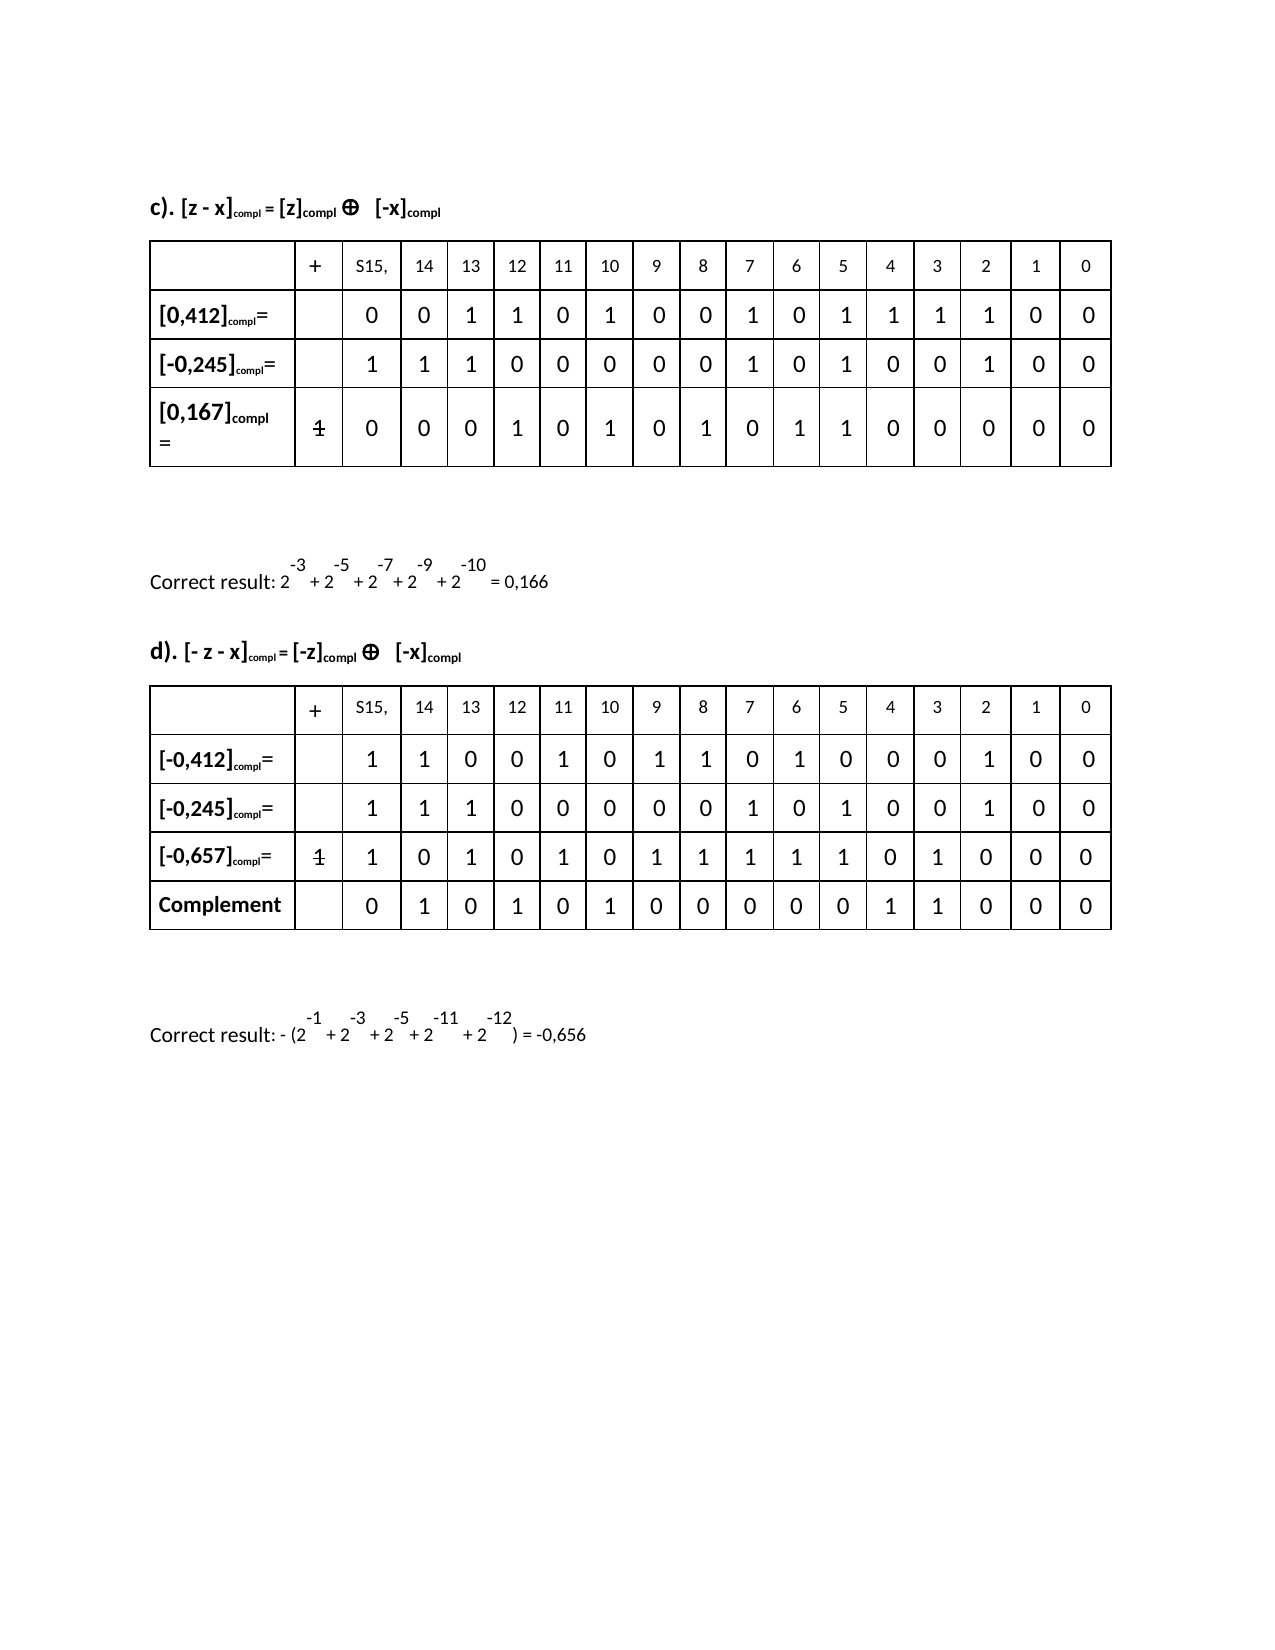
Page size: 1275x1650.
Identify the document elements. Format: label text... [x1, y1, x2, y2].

table_cell 0 [681, 340, 725, 387]
table_cell 0 [681, 291, 725, 338]
table_cell 0 [402, 388, 447, 466]
table_cell 1 [915, 833, 960, 880]
table_header 5 [820, 242, 866, 289]
table_cell 0 [1061, 388, 1110, 466]
table_cell 0 [1012, 735, 1059, 782]
table_cell 1 [961, 735, 1010, 782]
text Correct result: 2-3 + 2-5 + 2-7+ 2-9 + 2-10 = 0,166 [150, 549, 1125, 595]
table_cell 1 [820, 833, 866, 880]
table_cell 0 [915, 388, 960, 466]
table_cell 0 [727, 388, 773, 466]
table_cell 1 [727, 833, 773, 880]
table_cell 0 [343, 882, 400, 929]
table_cell 0 [774, 291, 819, 338]
table_header 5 [820, 687, 866, 734]
table_header + [296, 687, 342, 734]
table_cell 1 [495, 388, 539, 466]
table_cell [296, 291, 342, 338]
table_header 13 [448, 687, 493, 734]
table_header 1 [1012, 687, 1059, 734]
table_cell 1 [820, 784, 866, 831]
table_header 7 [727, 242, 773, 289]
table_cell 0 [402, 833, 447, 880]
table_cell [296, 784, 342, 831]
table_cell 0 [820, 735, 866, 782]
table_cell 1 [587, 882, 632, 929]
table_cell [296, 340, 342, 387]
table_header 12 [495, 687, 539, 734]
table_cell 1 [343, 735, 400, 782]
table_cell 0 [541, 388, 585, 466]
table_header 2 [961, 687, 1010, 734]
table_cell 1 [587, 388, 632, 466]
table_cell 1 [774, 388, 819, 466]
table_cell 0 [495, 735, 539, 782]
table_cell 1 [774, 833, 819, 880]
table_header 11 [541, 687, 585, 734]
table_cell 0 [1012, 388, 1059, 466]
table_cell 1 [820, 340, 866, 387]
table_cell 0 [587, 833, 632, 880]
table_cell 1 [961, 291, 1010, 338]
table_cell 1 [820, 291, 866, 338]
table_cell 0 [774, 340, 819, 387]
table_cell 0 [541, 784, 585, 831]
table_cell [-0,245]compl= [151, 784, 294, 831]
table_header + [296, 242, 342, 289]
table_cell 1 [343, 784, 400, 831]
table_header 12 [495, 242, 539, 289]
table_cell [0,167]compl = [151, 388, 294, 466]
table_cell 0 [961, 388, 1010, 466]
table_cell 0 [343, 291, 400, 338]
table_cell 0 [867, 833, 913, 880]
table_cell 0 [541, 882, 585, 929]
table_header 11 [541, 242, 585, 289]
table_cell 1 [343, 833, 400, 880]
table_header 10 [587, 242, 632, 289]
table_cell 1 [448, 784, 493, 831]
table_cell 0 [587, 784, 632, 831]
table_cell [0,412]compl= [151, 291, 294, 338]
table_cell 0 [634, 882, 679, 929]
table_header 3 [915, 687, 960, 734]
table_header 1 [1012, 242, 1059, 289]
table_header 6 [774, 687, 819, 734]
table_cell 0 [448, 735, 493, 782]
table_cell 0 [448, 388, 493, 466]
table_cell 0 [774, 882, 819, 929]
table_cell 1 [587, 291, 632, 338]
table_cell 0 [915, 340, 960, 387]
table_header 8 [681, 242, 725, 289]
table_cell Complement [151, 882, 294, 929]
table_cell 0 [1061, 735, 1110, 782]
table_cell 0 [915, 784, 960, 831]
table_cell 1 [727, 784, 773, 831]
table_cell 0 [448, 882, 493, 929]
table_cell 1 [495, 291, 539, 338]
table_cell 1 [448, 340, 493, 387]
table_header S15, [343, 242, 400, 289]
table_cell 0 [1061, 291, 1110, 338]
table_cell 1 [774, 735, 819, 782]
table_cell 0 [1012, 291, 1059, 338]
table_cell 0 [541, 291, 585, 338]
table_header [151, 242, 294, 289]
table_cell 0 [495, 833, 539, 880]
table_cell 1 [961, 340, 1010, 387]
table_cell 1 [867, 291, 913, 338]
table_cell 0 [634, 388, 679, 466]
table_cell 1 [681, 388, 725, 466]
table_header 8 [681, 687, 725, 734]
table_cell 0 [681, 784, 725, 831]
table_header 13 [448, 242, 493, 289]
table_cell 1 [541, 833, 585, 880]
table_cell 0 [1061, 833, 1110, 880]
table_cell 1 [727, 340, 773, 387]
text Correct result: - (2-1 + 2-3 + 2-5+ 2-11 + 2-12) = -0,656 [150, 1002, 1125, 1047]
table_header 9 [634, 242, 679, 289]
table_cell 1 [343, 340, 400, 387]
table_header 14 [402, 687, 447, 734]
table_header 4 [867, 242, 913, 289]
table_cell 0 [1061, 784, 1110, 831]
table_cell 1 [820, 388, 866, 466]
table_cell 0 [961, 833, 1010, 880]
text d). [- z - x]compl = [-z]compl Å [-x]compl [150, 635, 1125, 666]
table_header 9 [634, 687, 679, 734]
table_header 10 [587, 687, 632, 734]
table_cell 0 [1061, 882, 1110, 929]
table_header 0 [1061, 687, 1110, 734]
table_cell 0 [727, 882, 773, 929]
table_cell [296, 735, 342, 782]
table_header 2 [961, 242, 1010, 289]
table_cell [296, 882, 342, 929]
table_cell 1 [402, 882, 447, 929]
table_cell 1 [448, 291, 493, 338]
table_cell 0 [681, 882, 725, 929]
table_cell 1 [681, 833, 725, 880]
table_cell 0 [1012, 882, 1059, 929]
table_cell 1 [296, 833, 342, 880]
table_cell 1 [681, 735, 725, 782]
table_cell 1 [448, 833, 493, 880]
table_cell 0 [402, 291, 447, 338]
table_cell 0 [634, 784, 679, 831]
table_header 4 [867, 687, 913, 734]
table_cell 0 [867, 784, 913, 831]
table_cell 0 [541, 340, 585, 387]
table_cell 0 [915, 735, 960, 782]
text c). [z - x]compl = [z]compl Å [-x]compl [150, 191, 1125, 221]
table_cell 0 [1012, 340, 1059, 387]
table_cell 0 [495, 784, 539, 831]
table_cell 0 [634, 340, 679, 387]
table_cell 1 [867, 882, 913, 929]
table_header 6 [774, 242, 819, 289]
table_cell 0 [1012, 833, 1059, 880]
table_cell [-0,245]compl= [151, 340, 294, 387]
table_cell 1 [541, 735, 585, 782]
table_cell 0 [774, 784, 819, 831]
table_cell 0 [961, 882, 1010, 929]
table_header S15, [343, 687, 400, 734]
table_cell 0 [820, 882, 866, 929]
table_cell 0 [727, 735, 773, 782]
table_header 0 [1061, 242, 1110, 289]
table_header [151, 687, 294, 734]
table_cell 0 [1061, 340, 1110, 387]
table_cell [-0,412]compl= [151, 735, 294, 782]
table_cell 1 [915, 291, 960, 338]
table_cell 1 [727, 291, 773, 338]
table_cell 1 [296, 388, 342, 466]
table_cell 1 [915, 882, 960, 929]
table_cell 0 [634, 291, 679, 338]
table_cell 1 [402, 340, 447, 387]
table_cell 0 [495, 340, 539, 387]
table_cell 1 [634, 833, 679, 880]
table_cell 0 [867, 388, 913, 466]
table_cell 1 [961, 784, 1010, 831]
table_header 3 [915, 242, 960, 289]
table_cell 0 [343, 388, 400, 466]
table_cell 1 [495, 882, 539, 929]
table_cell 0 [867, 340, 913, 387]
table_cell 0 [587, 735, 632, 782]
table_cell 0 [867, 735, 913, 782]
table_cell [-0,657]compl= [151, 833, 294, 880]
table_cell 1 [634, 735, 679, 782]
table_header 7 [727, 687, 773, 734]
table_cell 1 [402, 735, 447, 782]
table_cell 1 [402, 784, 447, 831]
table_header 14 [402, 242, 447, 289]
table_cell 0 [1012, 784, 1059, 831]
table_cell 0 [587, 340, 632, 387]
